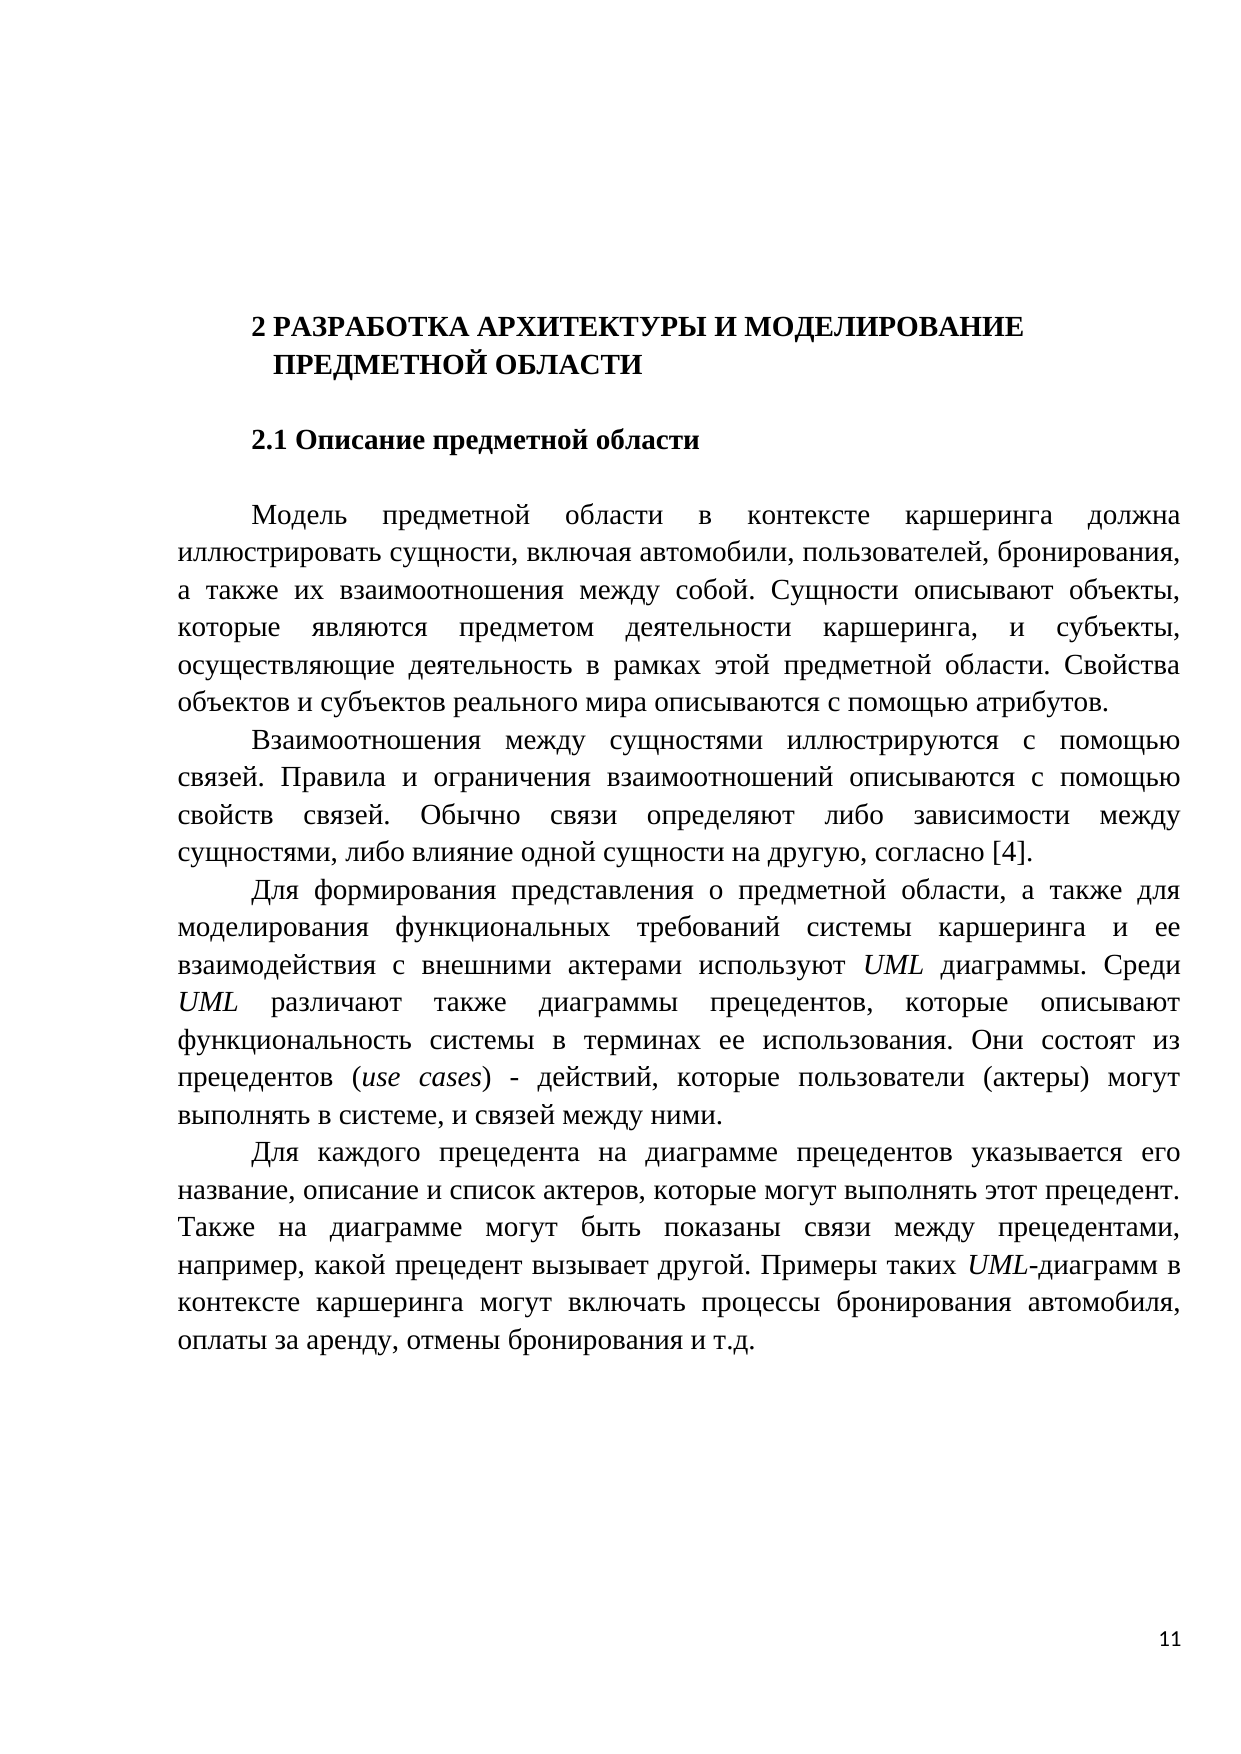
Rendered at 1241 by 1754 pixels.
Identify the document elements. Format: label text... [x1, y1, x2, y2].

text Взаимоотношения между сущностями иллюстрируются с помощью связей. Правила и ограничения взаимоотношений описываются с помощью свойств связей. Обычно связи определяют либо зависимости между сущностями, либо влияние одной сущности на другую, согласно [4]. [177, 718, 1181, 868]
text Для формирования представления о предметной области, а также для моделирования функциональных требований системы каршеринга и ее взаимодействия с внешними актерами используют UML диаграммы. Среди UML различают также диаграммы прецедентов, которые описывают функциональность системы в терминах ее использования. Они состоят из прецедентов (use cases) - действий, которые пользователи (актеры) могут выполнять в системе, и связей между ними. [177, 868, 1181, 1131]
list ПРЕДМЕТНОЙ ОБЛАСТИ [251, 343, 1181, 381]
list 2 РАЗРАБОТКА АРХИТЕКТУРЫ И МОДЕЛИРОВАНИЕ [251, 306, 1181, 343]
list 2.1 Описание предметной области [177, 418, 1181, 456]
text Для каждого прецедента на диаграмме прецедентов указывается его название, описание и список актеров, которые могут выполнять этот прецедент. Также на диаграмме могут быть показаны связи между прецедентами, например, какой прецедент вызывает другой. Примеры таких UML-диаграмм в контексте каршеринга могут включать процессы бронирования автомобиля, оплаты за аренду, отмены бронирования и т.д. [177, 1131, 1181, 1356]
text Модель предметной области в контексте каршеринга должна иллюстрировать сущности, включая автомобили, пользователей, бронирования, а также их взаимоотношения между собой. Сущности описывают объекты, которые являются предметом деятельности каршеринга, и субъекты, осуществляющие деятельность в рамках этой предметной области. Свойства объектов и субъектов реального мира описываются с помощью атрибутов. [177, 493, 1181, 718]
